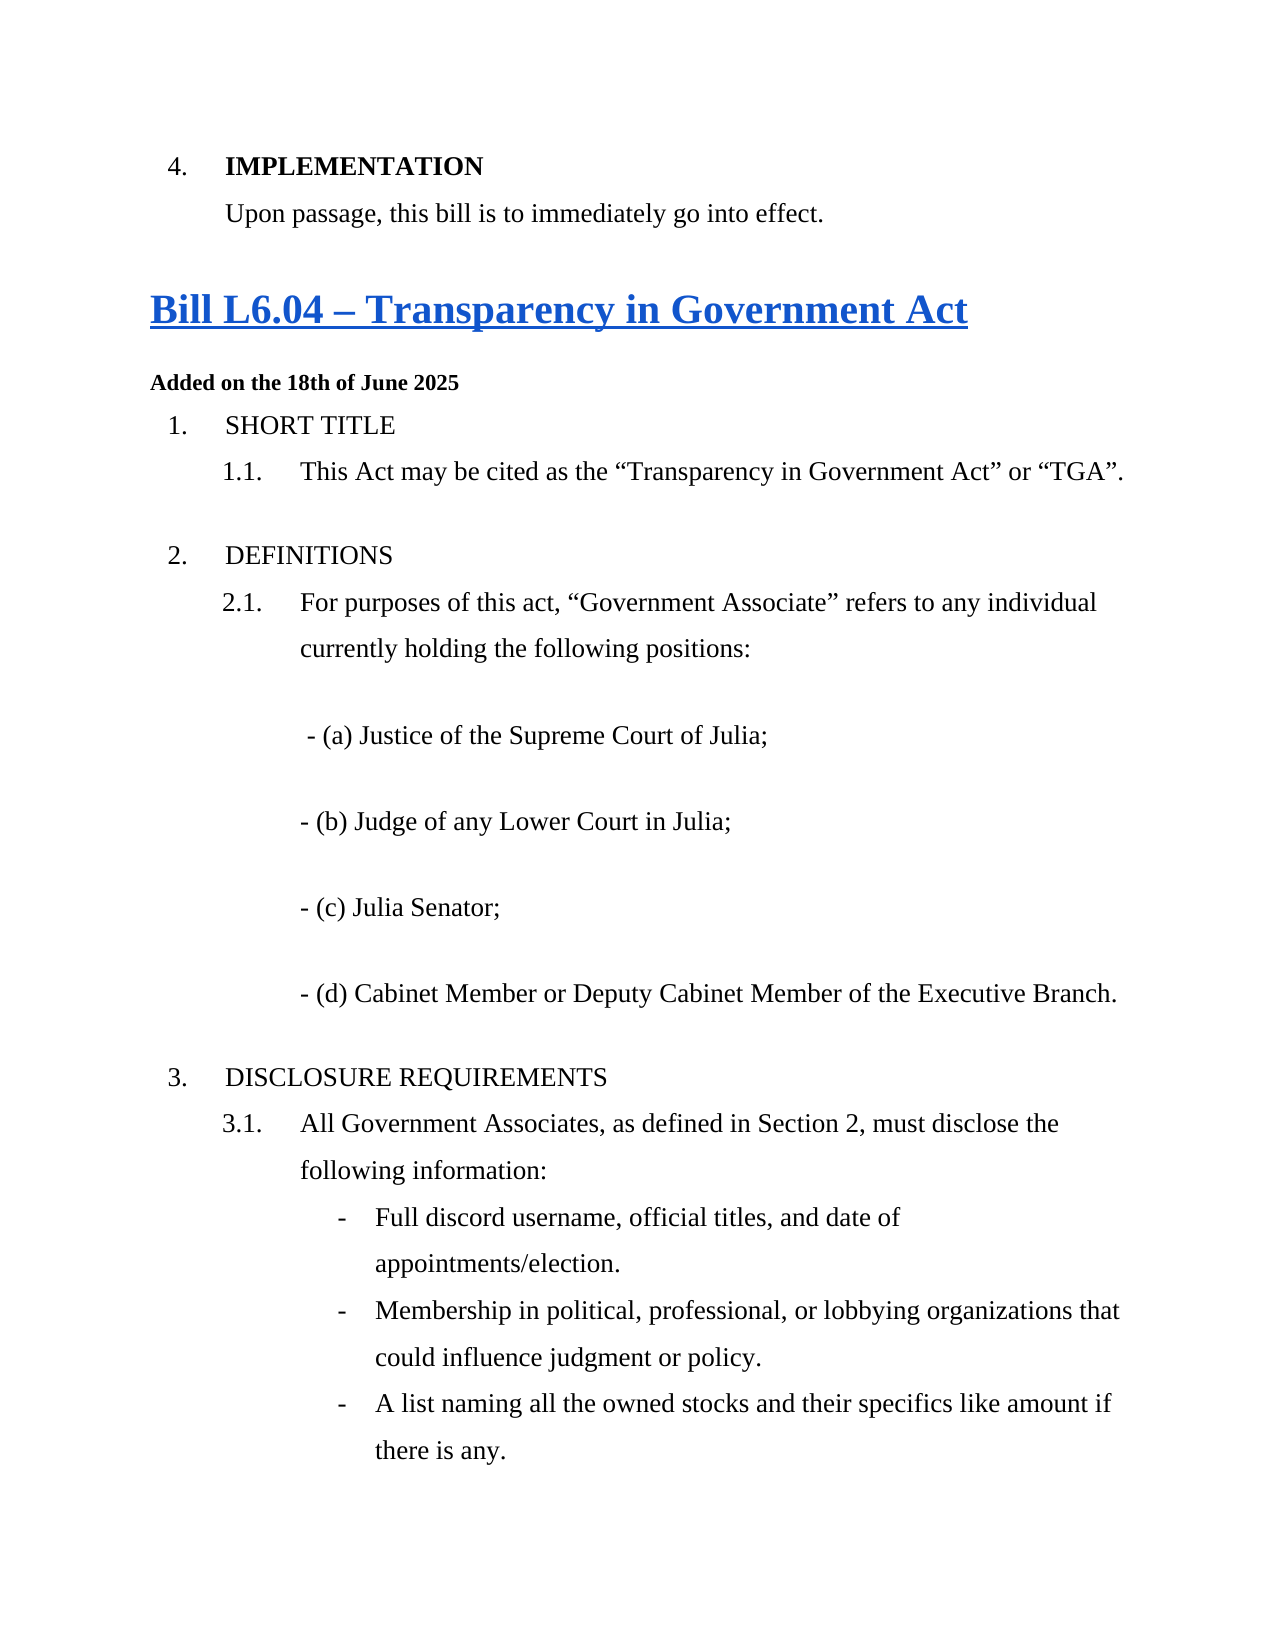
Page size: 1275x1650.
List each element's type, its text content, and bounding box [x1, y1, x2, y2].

list Membership in political, professional, or lobbying organizations that could influence judgment or policy. [337, 1294, 1125, 1372]
text - (c) Julia Senator; [225, 891, 1125, 922]
text Added on the 18th of June 2025 [150, 369, 1125, 396]
list A list naming all the owned stocks and their specifics like amount if there is any. [337, 1388, 1125, 1465]
list All Government Associates, as defined in Section 2, must disclose the following information: [262, 1108, 1125, 1185]
list SHORT TITLE [187, 409, 1125, 440]
text - (b) Judge of any Lower Court in Julia; [225, 805, 1125, 836]
list DISCLOSURE REQUIREMENTS [187, 1061, 1125, 1092]
text Upon passage, this bill is to immediately go into effect. [225, 197, 1125, 228]
list For purposes of this act, “Government Associate” refers to any individual currently holding the following positions: [262, 586, 1125, 664]
list This Act may be cited as the “Transparency in Government Act” or “TGA”. [262, 456, 1125, 526]
list DEFINITIONS [187, 539, 1125, 570]
subtitle Bill L6.04 – Transparency in Government Act [150, 285, 1125, 333]
list Full discord username, official titles, and date of appointments/election. [337, 1201, 1125, 1279]
text - (a) Justice of the Supreme Court of Julia; [225, 719, 1125, 750]
text - (d) Cabinet Member or Deputy Cabinet Member of the Executive Branch. [225, 977, 1125, 1048]
list IMPLEMENTATION [187, 150, 1125, 181]
